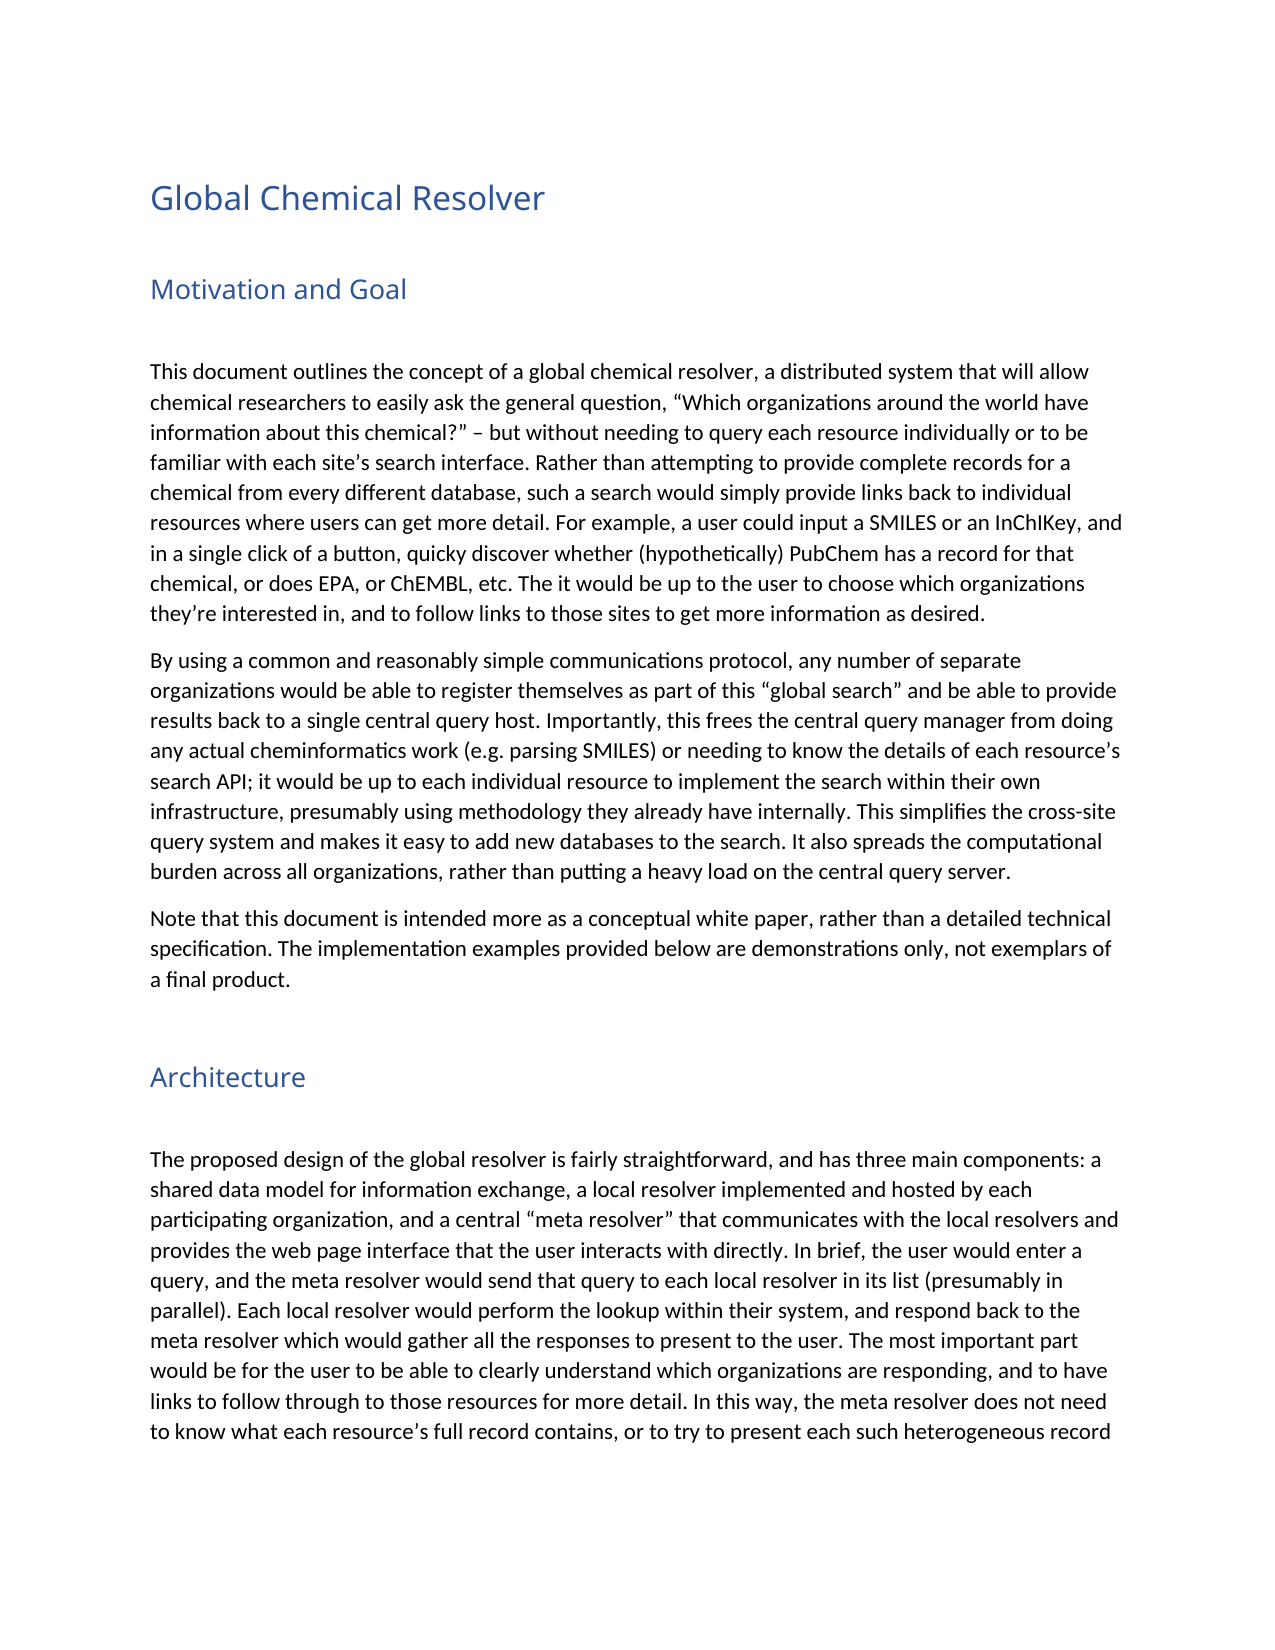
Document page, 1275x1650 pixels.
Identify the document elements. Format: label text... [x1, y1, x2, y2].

subtitle Global Chemical Resolver [150, 175, 1125, 220]
subtitle Architecture [150, 1058, 1125, 1095]
subtitle Motivation and Goal [150, 271, 1125, 308]
text By using a common and reasonably simple communications protocol, any number of separate organizations would be able to register themselves as part of this “global search” and be able to provide results back to a single central query host. Importantly, this frees the central query manager from doing any actual cheminformatics work (e.g. parsing SMILES) or needing to know the details of each resource’s search API; it would be up to each individual resource to implement the search within their own infrastructure, presumably using methodology they already have internally. This simplifies the cross-site query system and makes it easy to add new databases to the search. It also spreads the computational burden across all organizations, rather than putting a heavy load on the central query server. [150, 646, 1125, 886]
text Note that this document is intended more as a conceptual white paper, rather than a detailed technical specification. The implementation examples provided below are demonstrations only, not exemplars of a final product. [150, 904, 1125, 993]
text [150, 1145, 1125, 1445]
text This document outlines the concept of a global chemical resolver, a distributed system that will allow chemical researchers to easily ask the general question, “Which organizations around the world have information about this chemical?” – but without needing to query each resource individually or to be familiar with each site’s search interface. Rather than attempting to provide complete records for a chemical from every different database, such a search would simply provide links back to individual resources where users can get more detail. For example, a user could input a SMILES or an InChIKey, and in a single click of a button, quicky discover whether (hypothetically) PubChem has a record for that chemical, or does EPA, or ChEMBL, etc. The it would be up to the user to choose which organizations they’re interested in, and to follow links to those sites to get more information as desired. [150, 357, 1125, 627]
